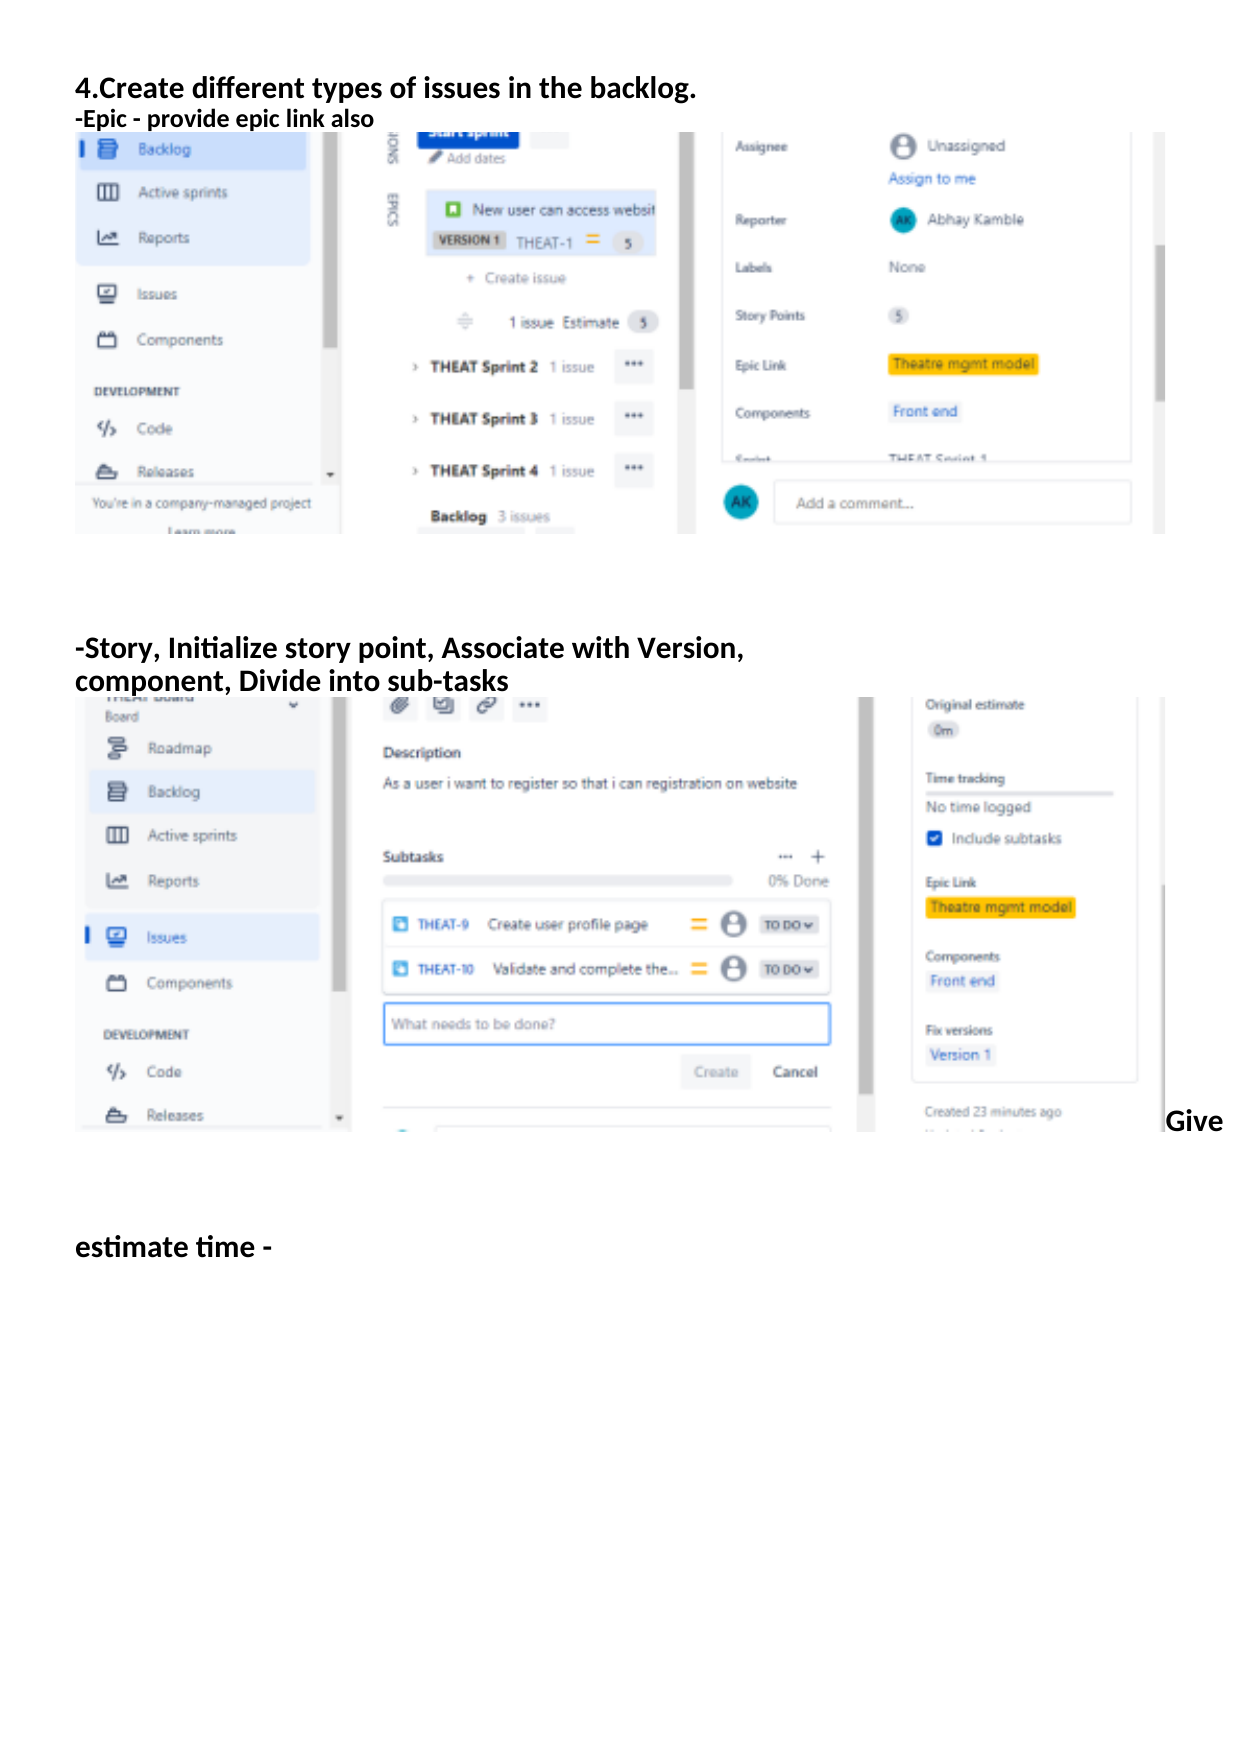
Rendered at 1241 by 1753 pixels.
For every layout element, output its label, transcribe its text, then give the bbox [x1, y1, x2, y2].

text 4.Create different types of issues in the backlog. [75, 73, 1240, 104]
text -Story, Initialize story point, Associate with Version, [75, 633, 1240, 665]
text component, Divide into sub-tasks [75, 666, 1240, 697]
text -Epic - provide epic link also [75, 106, 1240, 132]
picture [75, 132, 1166, 534]
picture [75, 697, 1166, 1132]
